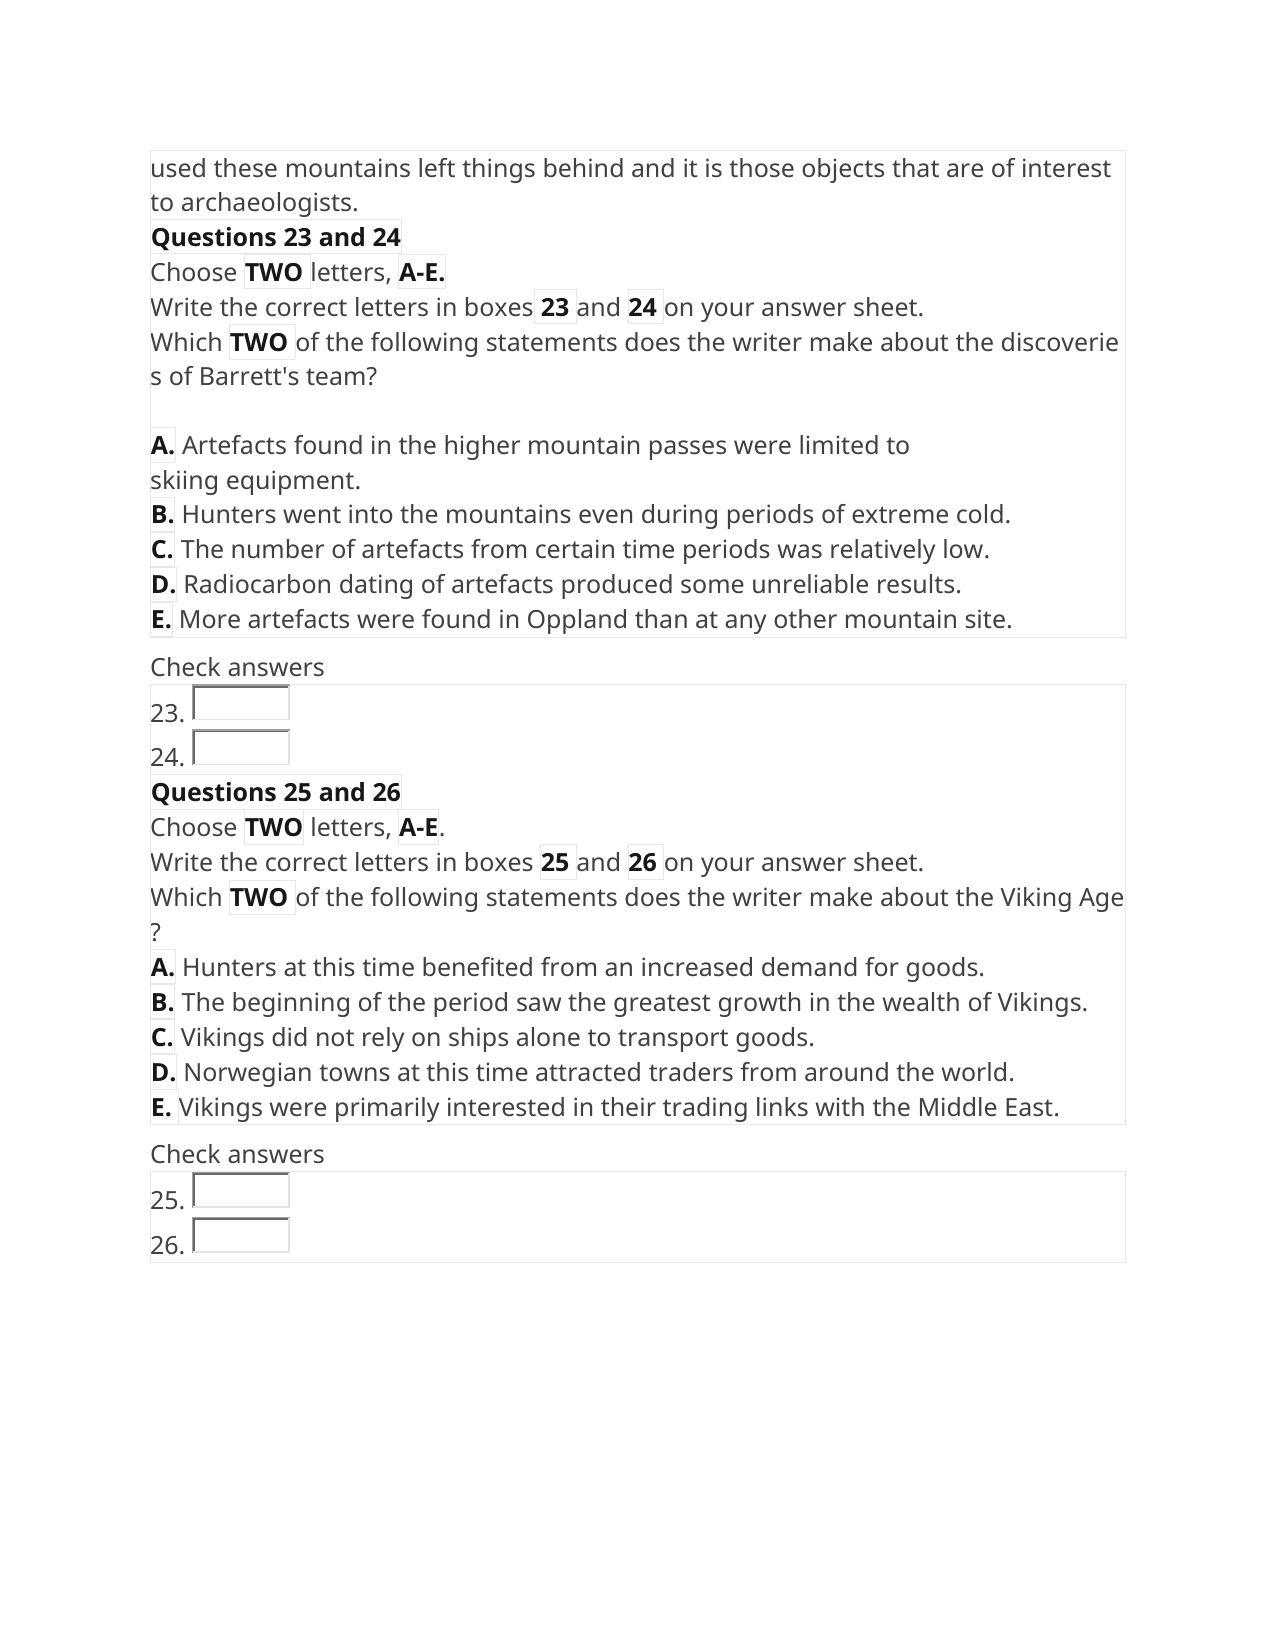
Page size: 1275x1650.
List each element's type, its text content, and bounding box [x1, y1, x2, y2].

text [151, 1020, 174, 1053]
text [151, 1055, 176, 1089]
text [151, 151, 1125, 219]
text Check answers [150, 1137, 1125, 1171]
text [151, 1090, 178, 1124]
text A. Artefacts found in the higher mountain passes were limited to skiing equipment. B. Hunters went into the mountains even during periods of extreme cold. C. The number of artefacts from certain time periods was relatively low. D. Radiocarbon dating of artefacts produced some unreliable results. E. More artefacts were found in Oppland than at any other mountain site. [151, 393, 1125, 637]
text 23. 24. [151, 685, 1125, 774]
text Questions 23 and 24 Choose TWO letters, A-E. Write the correct letters in boxes 23 and 24 on your answer sheet. Which TWO of the following statements does the writer make about the discoveries of Barrett's team? [151, 219, 1125, 393]
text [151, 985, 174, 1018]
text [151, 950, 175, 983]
text A. Hunters at this time benefited from an increased demand for goods. B. The beginning of the period saw the greatest growth in the wealth of Vikings. C. Vikings did not rely on ships alone to transport goods. D. Norwegian towns at this time attracted traders from around the world. E. Vikings were primarily interested in their trading links with the Middle East. [175, 948, 1125, 1124]
text Check answers [150, 650, 1125, 684]
text Questions 25 and 26 Choose TWO letters, A-E. Write the correct letters in boxes 25 and 26 on your answer sheet. Which TWO of the following statements does the writer make about the Viking Age? [151, 774, 1125, 948]
text 25. 26. [151, 1172, 1125, 1262]
